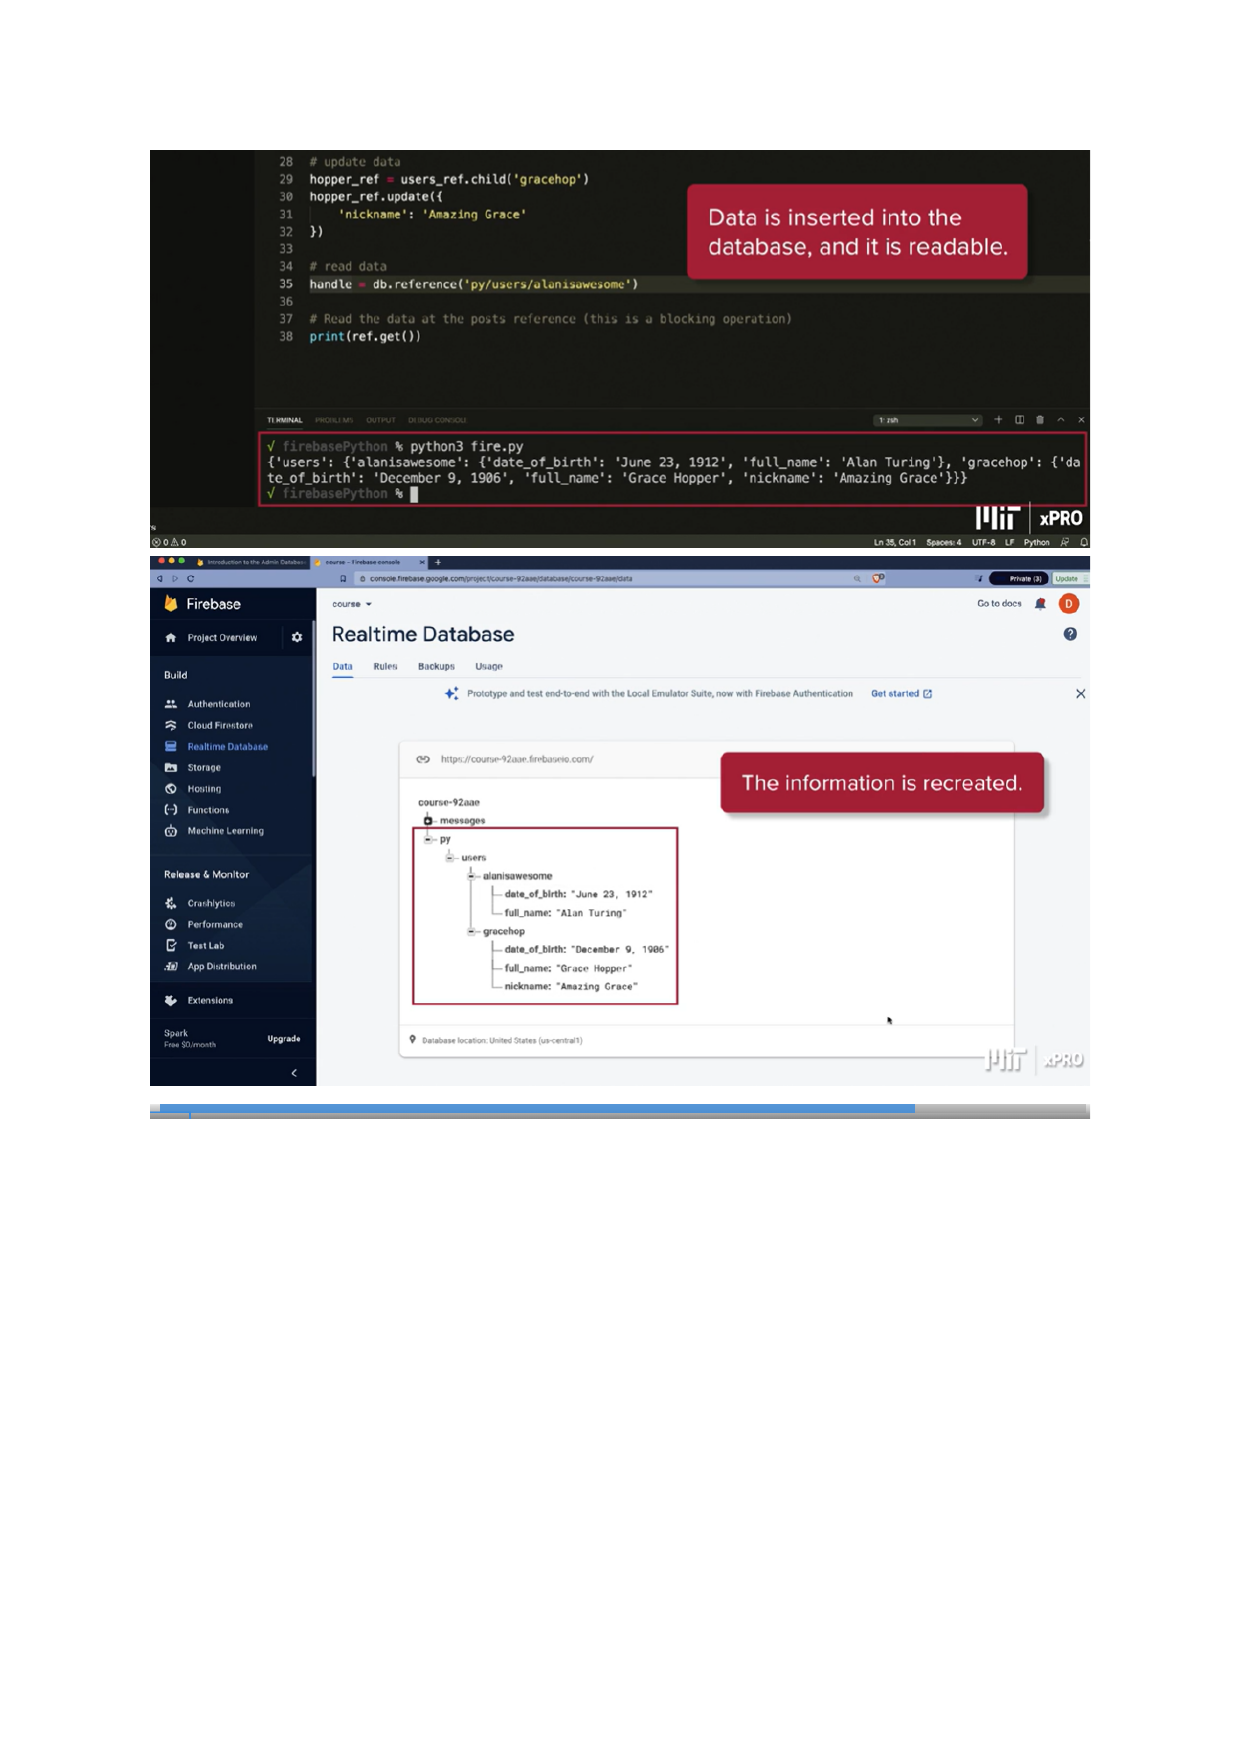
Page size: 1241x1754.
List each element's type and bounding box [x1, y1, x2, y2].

picture [150, 150, 1091, 552]
picture [150, 556, 1091, 1119]
